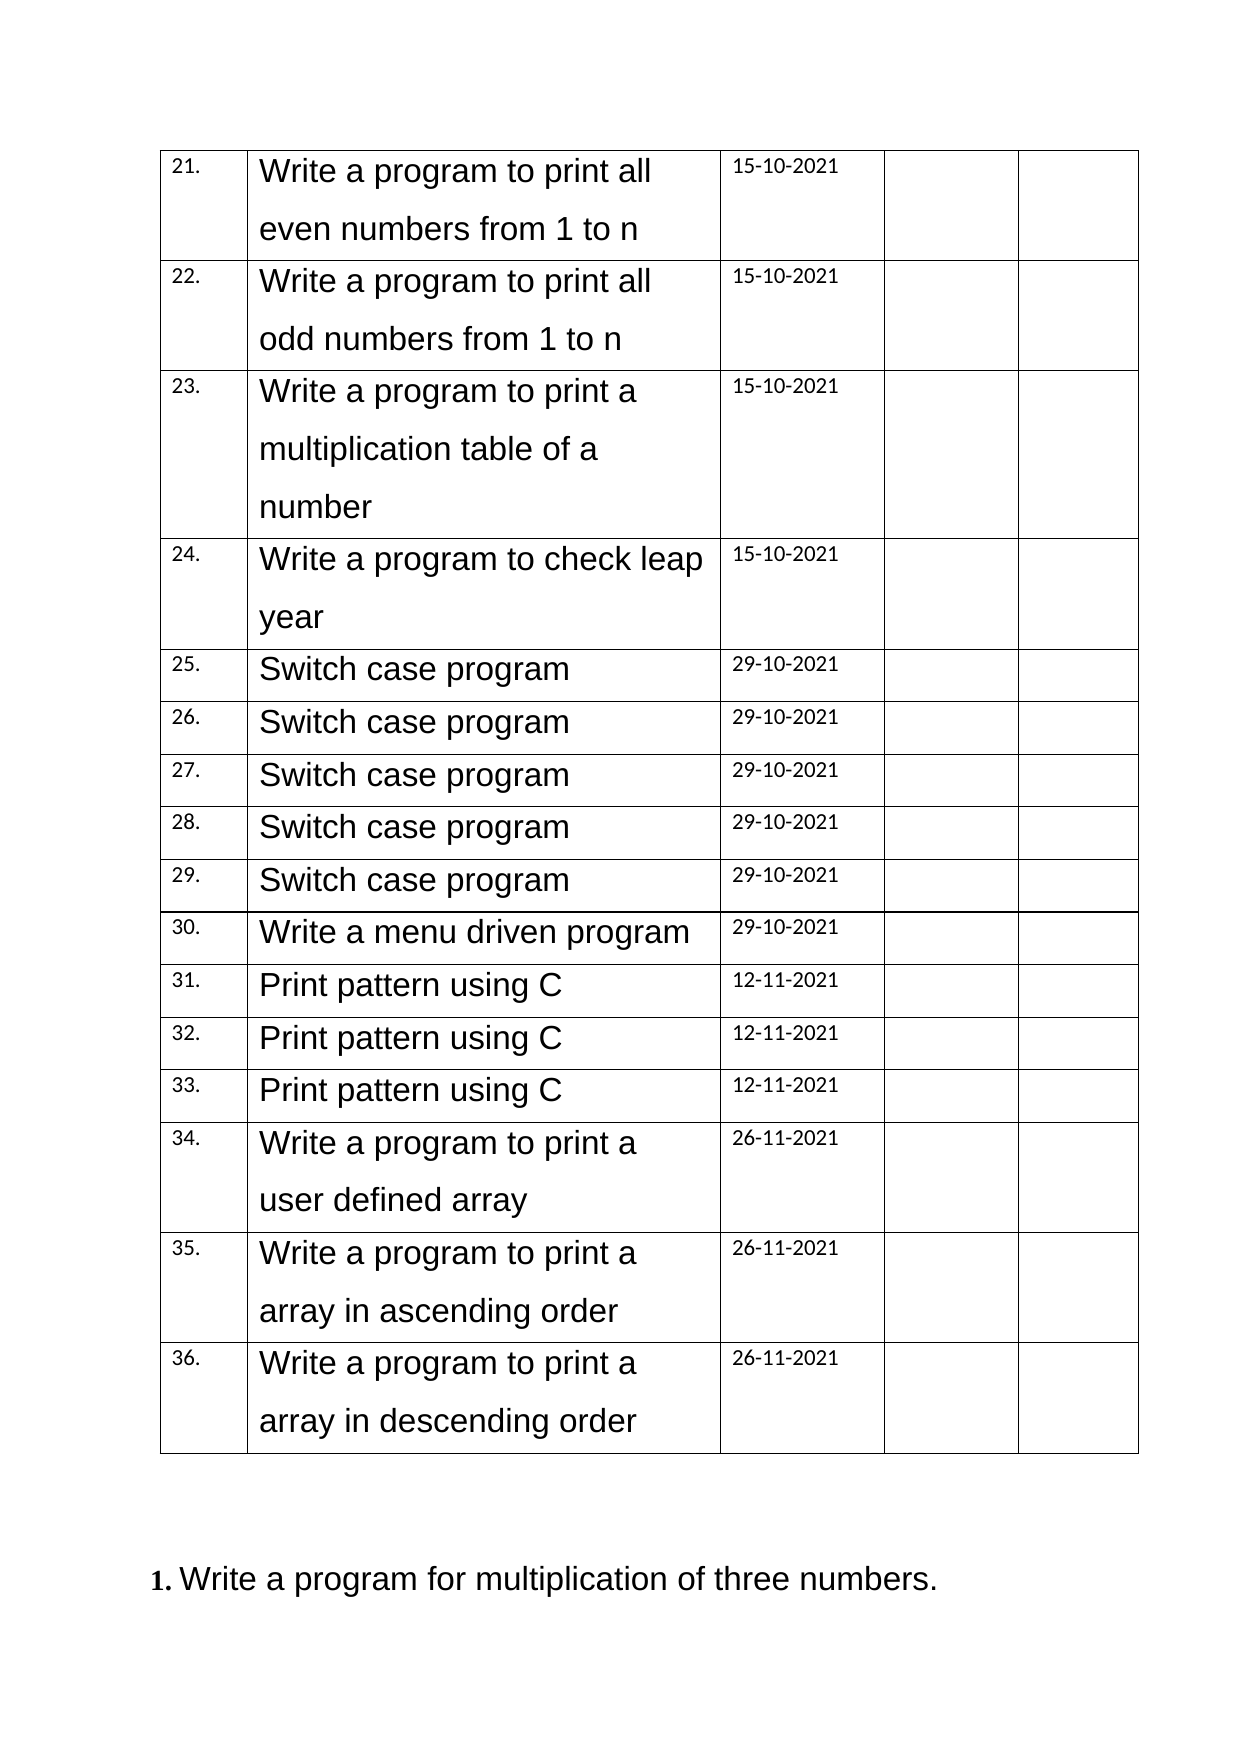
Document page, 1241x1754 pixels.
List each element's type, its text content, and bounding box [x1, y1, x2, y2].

table_cell 22. [161, 261, 247, 370]
table_cell 29-10-2021 [721, 702, 884, 754]
table_cell 26-11-2021 [721, 1343, 884, 1452]
table_cell Switch case program [248, 702, 720, 754]
table_cell 35. [161, 1233, 247, 1342]
table_cell 29-10-2021 [721, 860, 884, 911]
table_cell [885, 261, 1018, 370]
table_cell 29-10-2021 [721, 807, 884, 859]
table_cell 29-10-2021 [721, 755, 884, 806]
table_cell 12-11-2021 [721, 965, 884, 1017]
table_cell [885, 702, 1018, 754]
table_cell [885, 860, 1018, 911]
table_cell [885, 371, 1018, 538]
table_cell 25. [161, 650, 247, 701]
table_cell [1019, 1018, 1138, 1069]
table_cell [1019, 702, 1138, 754]
text 1. Write a program for multiplication of three numbers. [150, 1559, 1090, 1598]
table_cell [885, 1070, 1018, 1122]
table_cell 26-11-2021 [721, 1233, 884, 1342]
table_cell 26. [161, 702, 247, 754]
table_cell [885, 650, 1018, 701]
table_cell 28. [161, 807, 247, 859]
table_cell 34. [161, 1123, 247, 1232]
table_cell [885, 539, 1018, 648]
table_cell 12-11-2021 [721, 1018, 884, 1069]
table_cell 23. [161, 371, 247, 538]
table_cell [1019, 371, 1138, 538]
table_cell Write a program to print all even numbers from 1 to n [248, 151, 720, 260]
table_cell [885, 755, 1018, 806]
table_cell [1019, 1123, 1138, 1232]
table_cell 36. [161, 1343, 247, 1452]
table_cell Write a program to check leap year [248, 539, 720, 648]
table_cell 15-10-2021 [721, 371, 884, 538]
table_cell 24. [161, 539, 247, 648]
table_cell 29-10-2021 [721, 913, 884, 964]
table_cell Switch case program [248, 807, 720, 859]
table_cell Write a program to print all odd numbers from 1 to n [248, 261, 720, 370]
table_cell 15-10-2021 [721, 539, 884, 648]
table_cell [1019, 755, 1138, 806]
table_cell [885, 1233, 1018, 1342]
table_cell [1019, 151, 1138, 260]
table_cell [1019, 539, 1138, 648]
table_cell [1019, 261, 1138, 370]
table_cell [1019, 1070, 1138, 1122]
table_cell [885, 151, 1018, 260]
table_cell 30. [161, 913, 247, 964]
table_cell 29. [161, 860, 247, 911]
table_cell [885, 913, 1018, 964]
table_cell 21. [161, 151, 247, 260]
table_cell [1019, 1343, 1138, 1452]
table_cell Switch case program [248, 650, 720, 701]
table_cell [885, 807, 1018, 859]
table_cell 31. [161, 965, 247, 1017]
table_cell [1019, 650, 1138, 701]
table_cell [1019, 807, 1138, 859]
table_cell 15-10-2021 [721, 261, 884, 370]
table_cell Write a program to print a multiplication table of a number [248, 371, 720, 538]
table_cell [1019, 860, 1138, 911]
table_cell [885, 1018, 1018, 1069]
table_cell Write a program to print a array in descending order [248, 1343, 720, 1452]
table_cell [1019, 1233, 1138, 1342]
table_cell 12-11-2021 [721, 1070, 884, 1122]
table_cell Write a program to print a user defined array [248, 1123, 720, 1232]
table_cell Print pattern using C [248, 1018, 720, 1069]
table_cell Switch case program [248, 860, 720, 911]
table_cell [1019, 913, 1138, 964]
table_cell Print pattern using C [248, 1070, 720, 1122]
table_cell [885, 1343, 1018, 1452]
table_cell 32. [161, 1018, 247, 1069]
table_cell Write a menu driven program [248, 913, 720, 964]
table_cell Switch case program [248, 755, 720, 806]
table_cell 15-10-2021 [721, 151, 884, 260]
table_cell [885, 1123, 1018, 1232]
table_cell 29-10-2021 [721, 650, 884, 701]
table_cell 33. [161, 1070, 247, 1122]
table_cell Write a program to print a array in ascending order [248, 1233, 720, 1342]
table_cell 26-11-2021 [721, 1123, 884, 1232]
table_cell [1019, 965, 1138, 1017]
table_cell 27. [161, 755, 247, 806]
table_cell [885, 965, 1018, 1017]
table_cell Print pattern using C [248, 965, 720, 1017]
